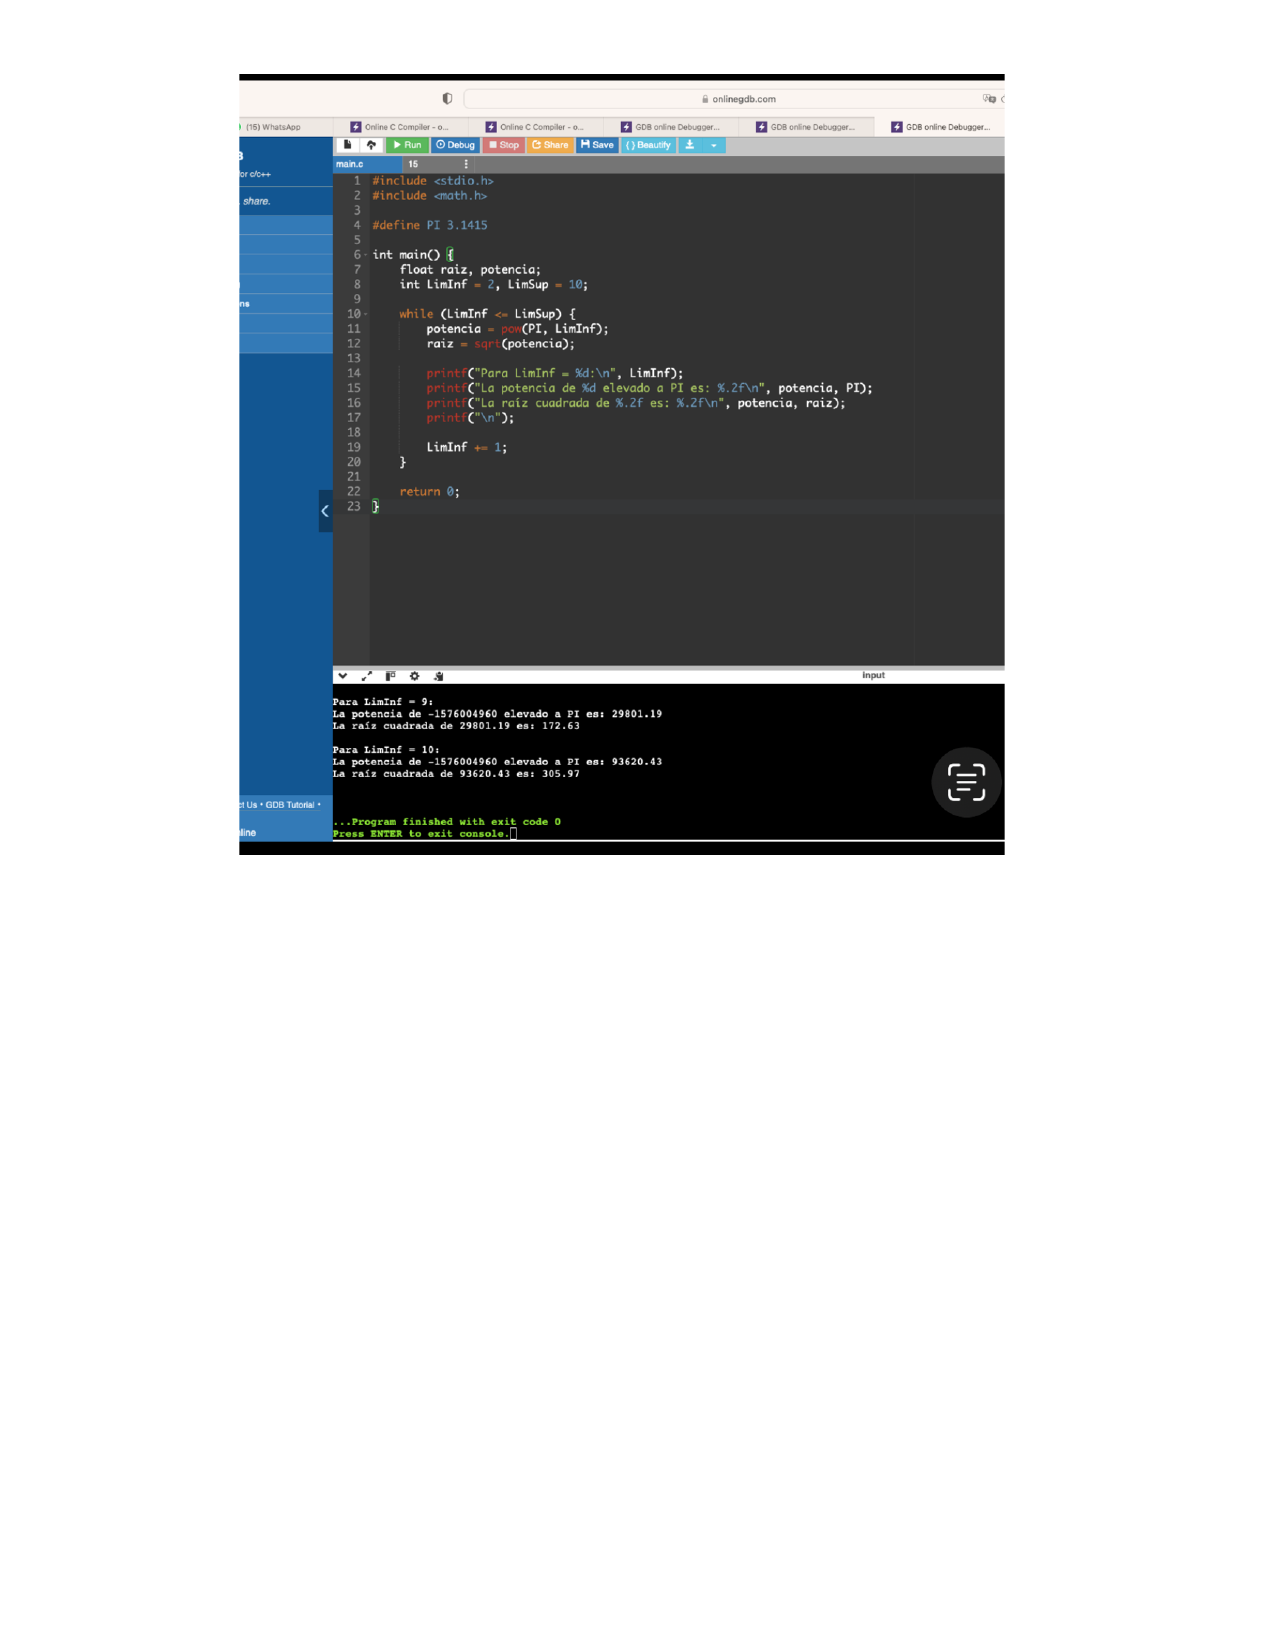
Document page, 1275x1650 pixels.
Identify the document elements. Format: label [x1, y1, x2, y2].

picture [239, 74, 1005, 855]
